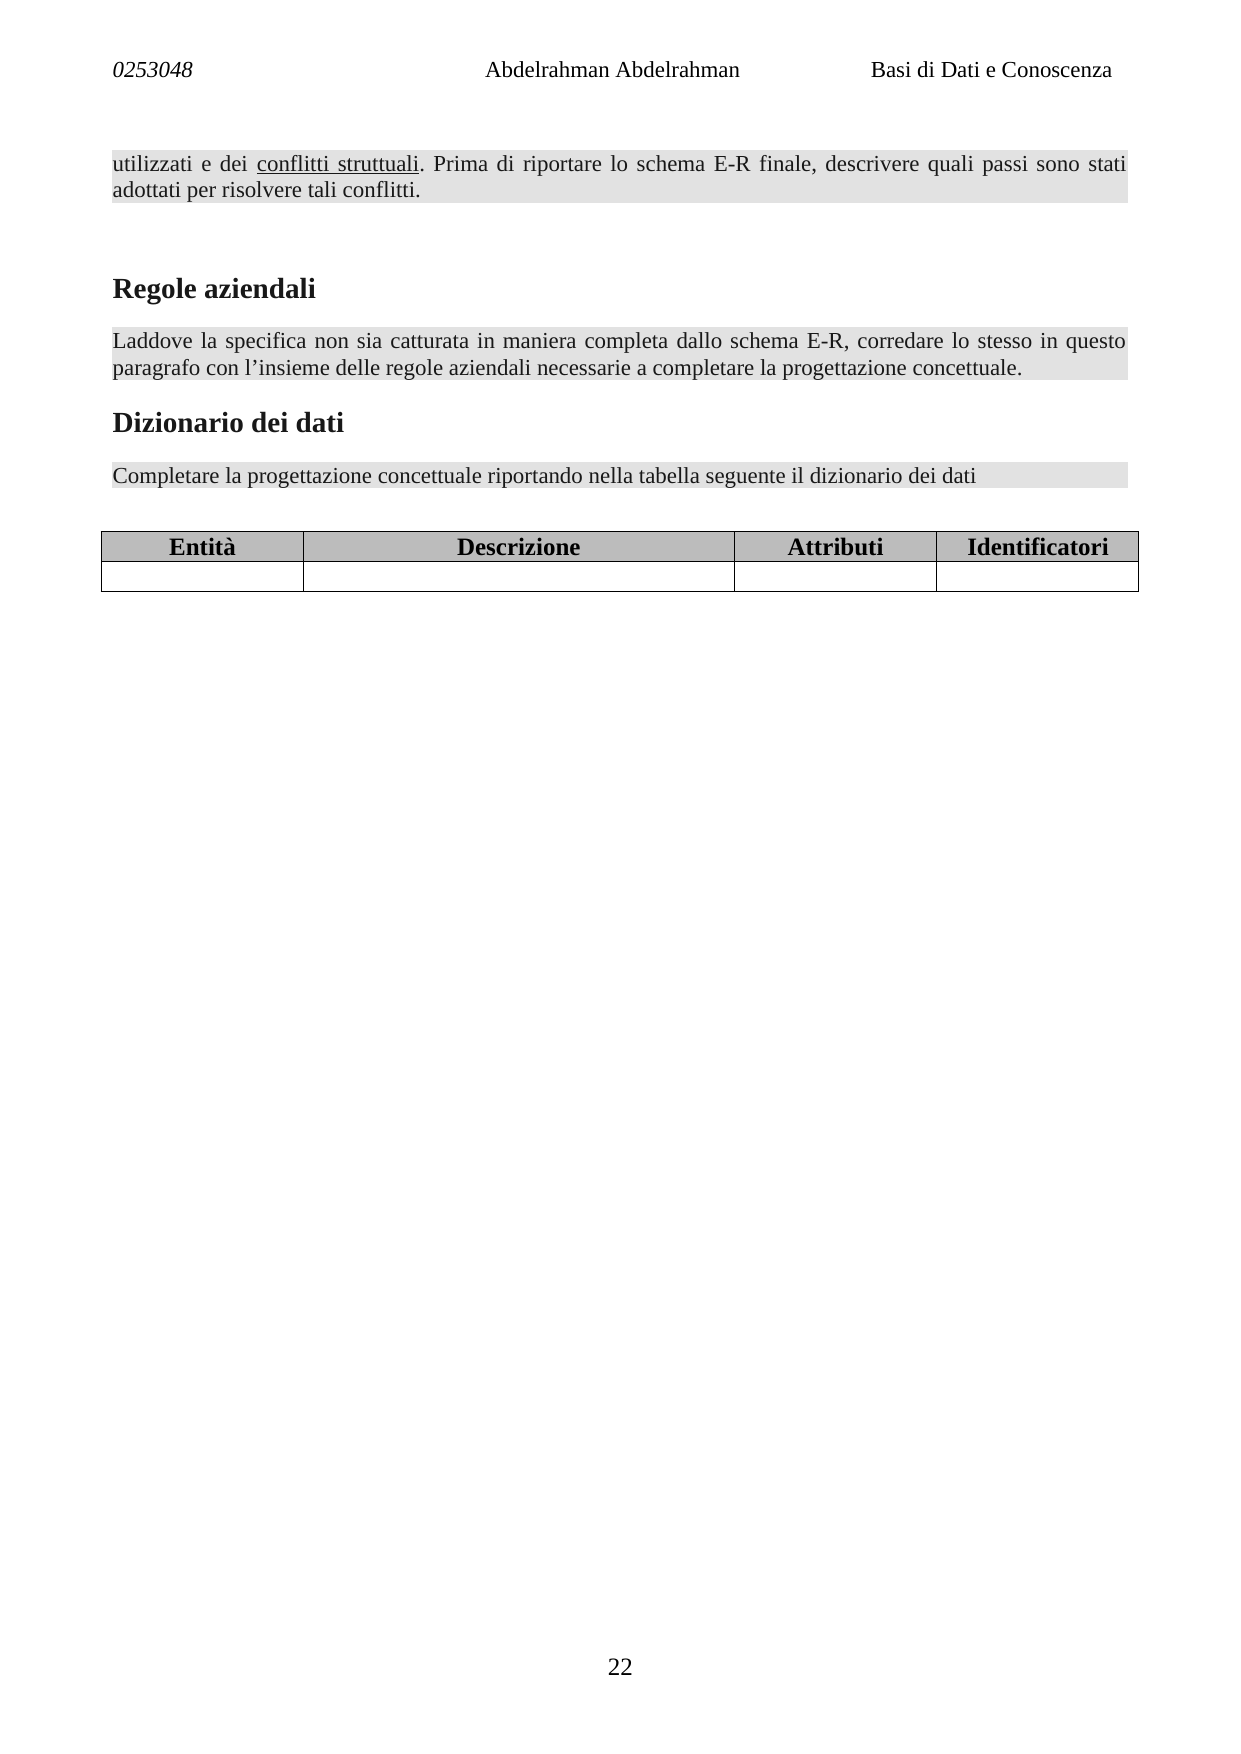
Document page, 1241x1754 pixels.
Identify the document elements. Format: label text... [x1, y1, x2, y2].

table_cell [102, 562, 303, 591]
subtitle Regole aziendali [112, 271, 1128, 304]
table_cell [937, 562, 1138, 591]
table_header Identificatori [937, 532, 1138, 561]
table_header Attributi [735, 532, 936, 561]
subtitle Dizionario dei dati [112, 405, 1128, 439]
table_cell [304, 562, 734, 591]
table_header Entità [102, 532, 303, 561]
text Completare la progettazione concettuale riportando nella tabella seguente il dizionario dei dati [112, 462, 1128, 488]
table_cell [735, 562, 936, 591]
table_header Descrizione [304, 532, 734, 561]
text Laddove la specifica non sia catturata in maniera completa dallo schema E-R, corredare lo stesso in questo paragrafo con l’insieme delle regole aziendali necessarie a completare la progettazione concettuale. [112, 327, 1128, 380]
